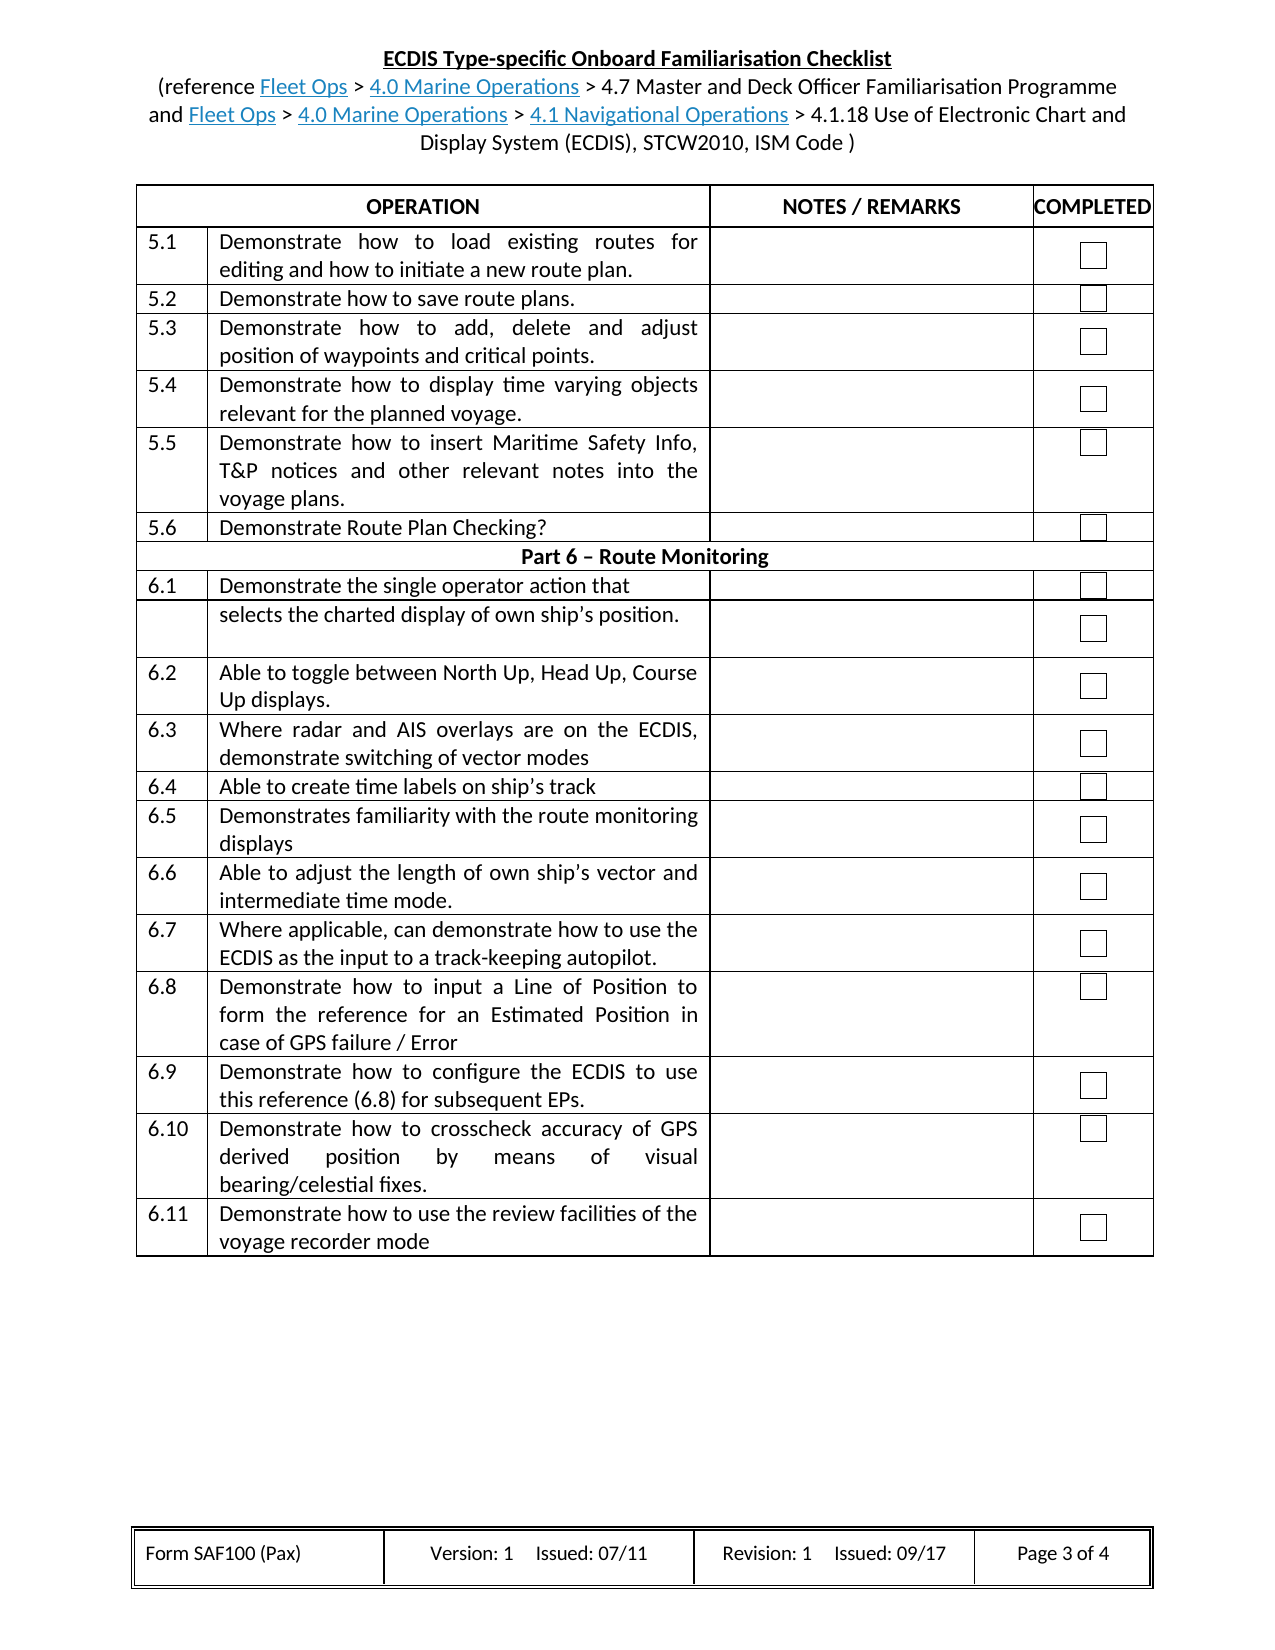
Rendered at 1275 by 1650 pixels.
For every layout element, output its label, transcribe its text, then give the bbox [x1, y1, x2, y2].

table_cell Able to create time labels on ship’s track [208, 772, 709, 800]
table_header NOTES / REMARKS [711, 186, 1033, 226]
table_cell [1034, 1057, 1153, 1113]
table_cell 5.6 [137, 513, 207, 541]
table_cell [1034, 513, 1153, 541]
table_cell 6.2 [137, 658, 207, 714]
table_cell 5.1 [137, 228, 207, 283]
table_cell [711, 571, 1033, 599]
table_cell Demonstrate how to configure the ECDIS to use this reference (6.8) for subsequent EPs. [208, 1057, 709, 1113]
table_cell Able to toggle between North Up, Head Up, Course Up displays. [208, 658, 709, 714]
table_cell 6.3 [137, 715, 207, 771]
table_cell [711, 972, 1033, 1056]
table_cell Demonstrates familiarity with the route monitoring displays [208, 801, 709, 857]
table_cell [1107, 285, 1153, 312]
table_cell 5.4 [137, 371, 207, 427]
table_cell [711, 772, 1033, 800]
table_cell 6.6 [137, 858, 207, 914]
table_cell [137, 601, 207, 657]
table_cell [1034, 571, 1153, 599]
table_cell [711, 1114, 1033, 1198]
table_cell [1034, 915, 1153, 971]
table_cell [1034, 371, 1153, 427]
table_cell [1034, 972, 1153, 1056]
table_cell [711, 801, 1033, 857]
table_cell Where radar and AIS overlays are on the ECDIS, demonstrate switching of vector modes [208, 715, 709, 771]
table_cell [1034, 285, 1080, 312]
table_cell [711, 228, 1033, 283]
table_cell [711, 715, 1033, 771]
table_cell [1034, 715, 1153, 771]
table_cell [711, 858, 1033, 914]
table_cell [711, 285, 1033, 312]
table_cell [711, 1057, 1033, 1113]
table_cell [1034, 1199, 1153, 1255]
table_cell [711, 658, 1033, 714]
table_cell [1034, 428, 1153, 512]
table_cell Demonstrate how to load existing routes for editing and how to initiate a new route plan. [208, 228, 709, 283]
table_cell [1034, 601, 1153, 657]
table_cell 6.11 [137, 1199, 207, 1255]
table_cell 6.9 [137, 1057, 207, 1113]
table_cell Demonstrate Route Plan Checking? [208, 513, 709, 541]
table_cell [1034, 314, 1153, 369]
table_cell [1034, 858, 1153, 914]
table_cell [711, 1199, 1033, 1255]
table_cell Demonstrate how to crosscheck accuracy of GPS derived position by means of visual bearing/celestial fixes. [208, 1114, 709, 1198]
table_cell [1034, 801, 1153, 857]
table_cell [1034, 228, 1153, 283]
table_header OPERATION [137, 186, 709, 226]
table_cell [1081, 286, 1106, 311]
table_cell 5.2 [137, 285, 207, 312]
table_cell [1034, 658, 1153, 714]
table_cell [711, 601, 1033, 657]
table_cell [1034, 772, 1153, 800]
table_cell [711, 428, 1033, 512]
table_cell 6.5 [137, 801, 207, 857]
table_cell 5.3 [137, 314, 207, 369]
table_cell Demonstrate how to add, delete and adjust position of waypoints and critical points. [208, 314, 709, 369]
table_cell 6.7 [137, 915, 207, 971]
table_cell Demonstrate how to input a Line of Position to form the reference for an Estimated Position in case of GPS failure / Error [208, 972, 709, 1056]
table_cell 6.10 [137, 1114, 207, 1198]
table_cell selects the charted display of own ship’s position. [208, 601, 709, 657]
table_cell Demonstrate the single operator action that [208, 571, 709, 599]
table_header COMPLETED [1034, 186, 1153, 226]
table_cell 5.5 [137, 428, 207, 512]
table_cell 6.8 [137, 972, 207, 1056]
table_cell [711, 371, 1033, 427]
table_cell 6.4 [137, 772, 207, 800]
table_cell 6.1 [137, 571, 207, 599]
table_cell [711, 915, 1033, 971]
table_cell Demonstrate how to insert Maritime Safety Info, T&P notices and other relevant notes into the voyage plans. [208, 428, 709, 512]
table_cell Demonstrate how to use the review facilities of the voyage recorder mode [208, 1199, 709, 1255]
table_cell Part 6 – Route Monitoring [137, 542, 1153, 570]
table_cell Where applicable, can demonstrate how to use the ECDIS as the input to a track-keeping autopilot. [208, 915, 709, 971]
table_cell [711, 314, 1033, 369]
table_cell Demonstrate how to save route plans. [208, 285, 709, 312]
table_cell Demonstrate how to display time varying objects relevant for the planned voyage. [208, 371, 709, 427]
table_cell Able to adjust the length of own ship’s vector and intermediate time mode. [208, 858, 709, 914]
table_cell [1034, 1114, 1153, 1198]
table_cell [711, 513, 1033, 541]
